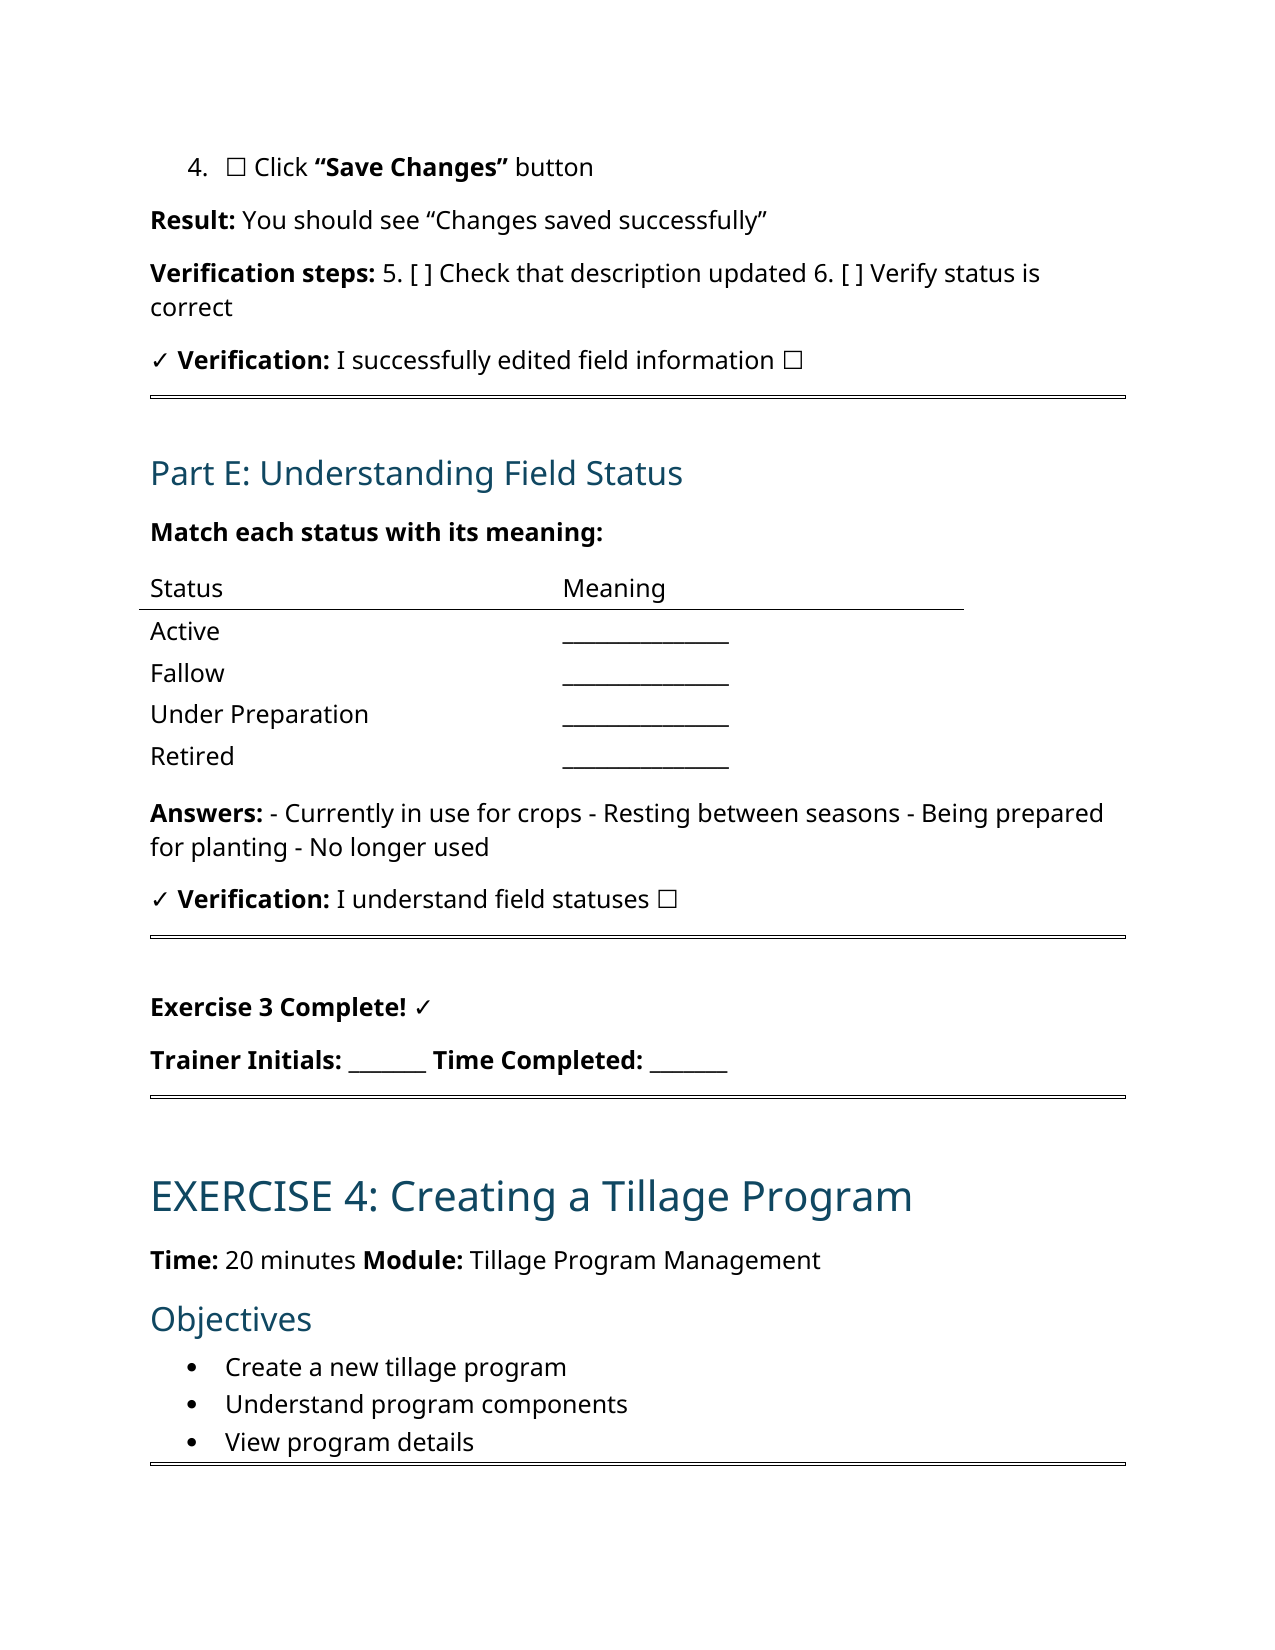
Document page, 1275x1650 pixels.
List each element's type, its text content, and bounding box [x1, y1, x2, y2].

table_cell _______________ [551, 735, 964, 777]
table_cell Fallow [139, 652, 551, 693]
list ☐ Click “Save Changes” button [187, 150, 1125, 184]
subtitle Part E: Understanding Field Status [150, 450, 1125, 496]
table_cell Retired [139, 735, 551, 777]
list View program details [187, 1425, 1125, 1459]
table_cell _______________ [551, 694, 964, 735]
text Verification steps: 5. [ ] Check that description updated 6. [ ] Verify status is correct [150, 256, 1125, 324]
table_cell Under Preparation [139, 694, 551, 735]
text ✓ Verification: I successfully edited field information ☐ [150, 342, 1125, 377]
text Match each status with its meaning: [150, 514, 1125, 548]
subtitle Objectives [150, 1295, 1125, 1341]
table_cell _______________ [551, 652, 964, 693]
table_cell Active [139, 610, 551, 652]
text Trainer Initials: _______ Time Completed: _______ [150, 1043, 1125, 1077]
table_header Meaning [551, 567, 964, 609]
subtitle EXERCISE 4: Creating a Tillage Program [150, 1167, 1125, 1224]
text Result: You should see “Changes saved successfully” [150, 203, 1125, 237]
text Exercise 3 Complete! ✓ [150, 990, 1125, 1024]
list Understand program components [187, 1387, 1125, 1421]
text Time: 20 minutes Module: Tillage Program Management [150, 1243, 1125, 1277]
table_header Status [139, 567, 551, 609]
table_cell _______________ [551, 610, 964, 652]
text ✓ Verification: I understand field statuses ☐ [150, 882, 1125, 916]
text Answers: - Currently in use for crops - Resting between seasons - Being prepared for planting - No longer used [150, 795, 1125, 863]
list Create a new tillage program [187, 1349, 1125, 1383]
